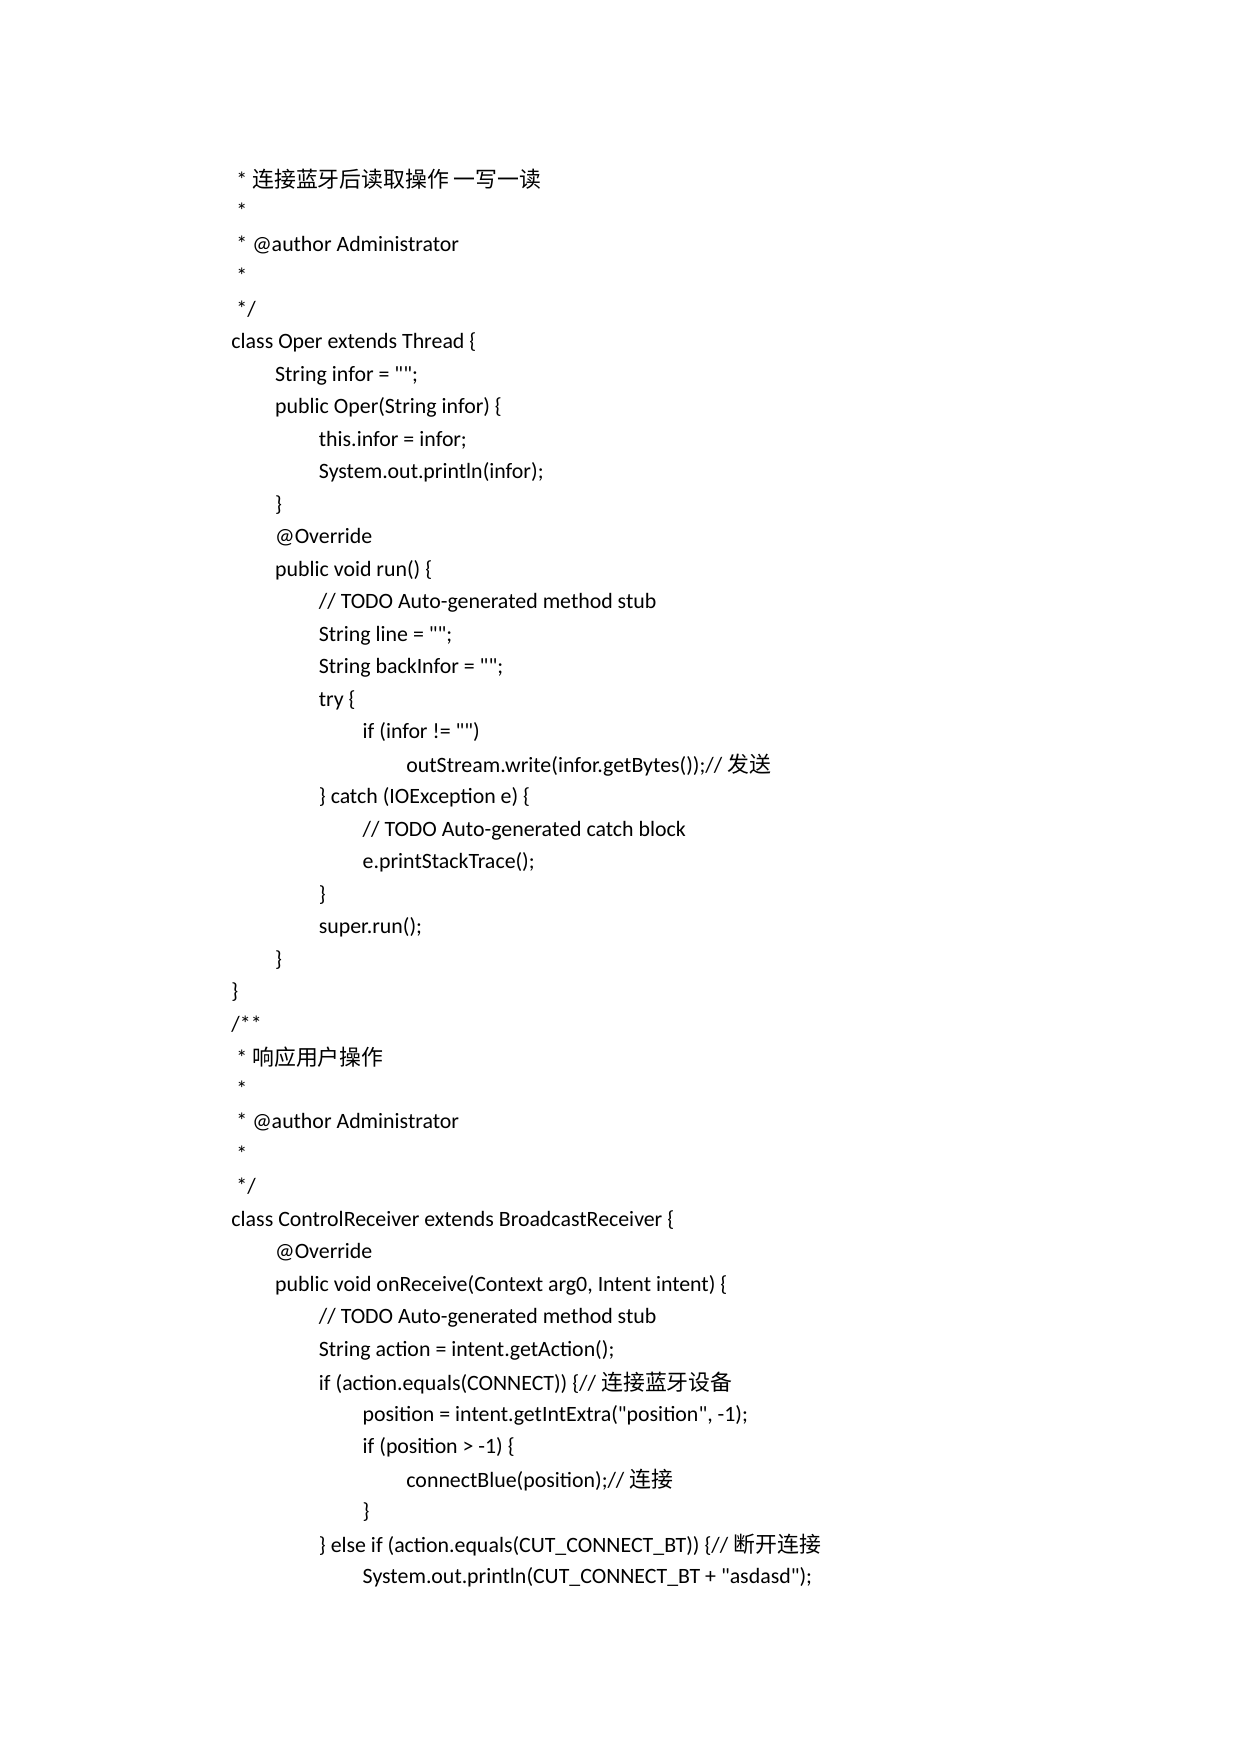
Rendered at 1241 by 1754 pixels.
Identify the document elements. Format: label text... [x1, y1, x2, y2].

text * 响应用户操作 [187, 1039, 1053, 1072]
text * [187, 194, 1053, 227]
text public Oper(String infor) { [187, 389, 1053, 422]
text // TODO Auto-generated catch block [187, 812, 1053, 844]
text @Override [187, 1234, 1053, 1267]
text /** [187, 1007, 1053, 1039]
text * [187, 1137, 1053, 1169]
text public void run() { [187, 552, 1053, 584]
text * [187, 259, 1053, 292]
text String action = intent.getAction(); [187, 1332, 1053, 1364]
text @Override [187, 519, 1053, 552]
text e.printStackTrace(); [187, 844, 1053, 877]
text class Oper extends Thread { [187, 324, 1053, 357]
text super.run(); [187, 909, 1053, 942]
text * @author Administrator [187, 1104, 1053, 1137]
text } catch (IOException e) { [187, 779, 1053, 812]
text connectBlue(position);// 连接 [187, 1462, 1053, 1494]
text * 连接蓝牙后读取操作 一写一读 [187, 162, 1053, 194]
text String infor = ""; [187, 357, 1053, 389]
text } [187, 1494, 1053, 1527]
text } [187, 487, 1053, 519]
text * @author Administrator [187, 227, 1053, 259]
text if (infor != "") [187, 714, 1053, 747]
text System.out.println(infor); [187, 454, 1053, 487]
text String line = ""; [187, 617, 1053, 649]
text */ [187, 1169, 1053, 1202]
text if (action.equals(CONNECT)) {// 连接蓝牙设备 [187, 1364, 1053, 1397]
text */ [187, 292, 1053, 324]
text } [187, 942, 1053, 974]
text // TODO Auto-generated method stub [187, 584, 1053, 617]
text System.out.println(CUT_CONNECT_BT + "asdasd"); [187, 1559, 1053, 1592]
text try { [187, 682, 1053, 714]
text this.infor = infor; [187, 422, 1053, 454]
text outStream.write(infor.getBytes());// 发送 [187, 747, 1053, 779]
text String backInfor = ""; [187, 649, 1053, 682]
text class ControlReceiver extends BroadcastReceiver { [187, 1202, 1053, 1234]
text if (position > -1) { [187, 1429, 1053, 1462]
text position = intent.getIntExtra("position", -1); [187, 1397, 1053, 1429]
text public void onReceive(Context arg0, Intent intent) { [187, 1267, 1053, 1299]
text } [187, 974, 1053, 1007]
text } [187, 877, 1053, 909]
text * [187, 1072, 1053, 1104]
text } else if (action.equals(CUT_CONNECT_BT)) {// 断开连接 [187, 1527, 1053, 1559]
text // TODO Auto-generated method stub [187, 1299, 1053, 1332]
